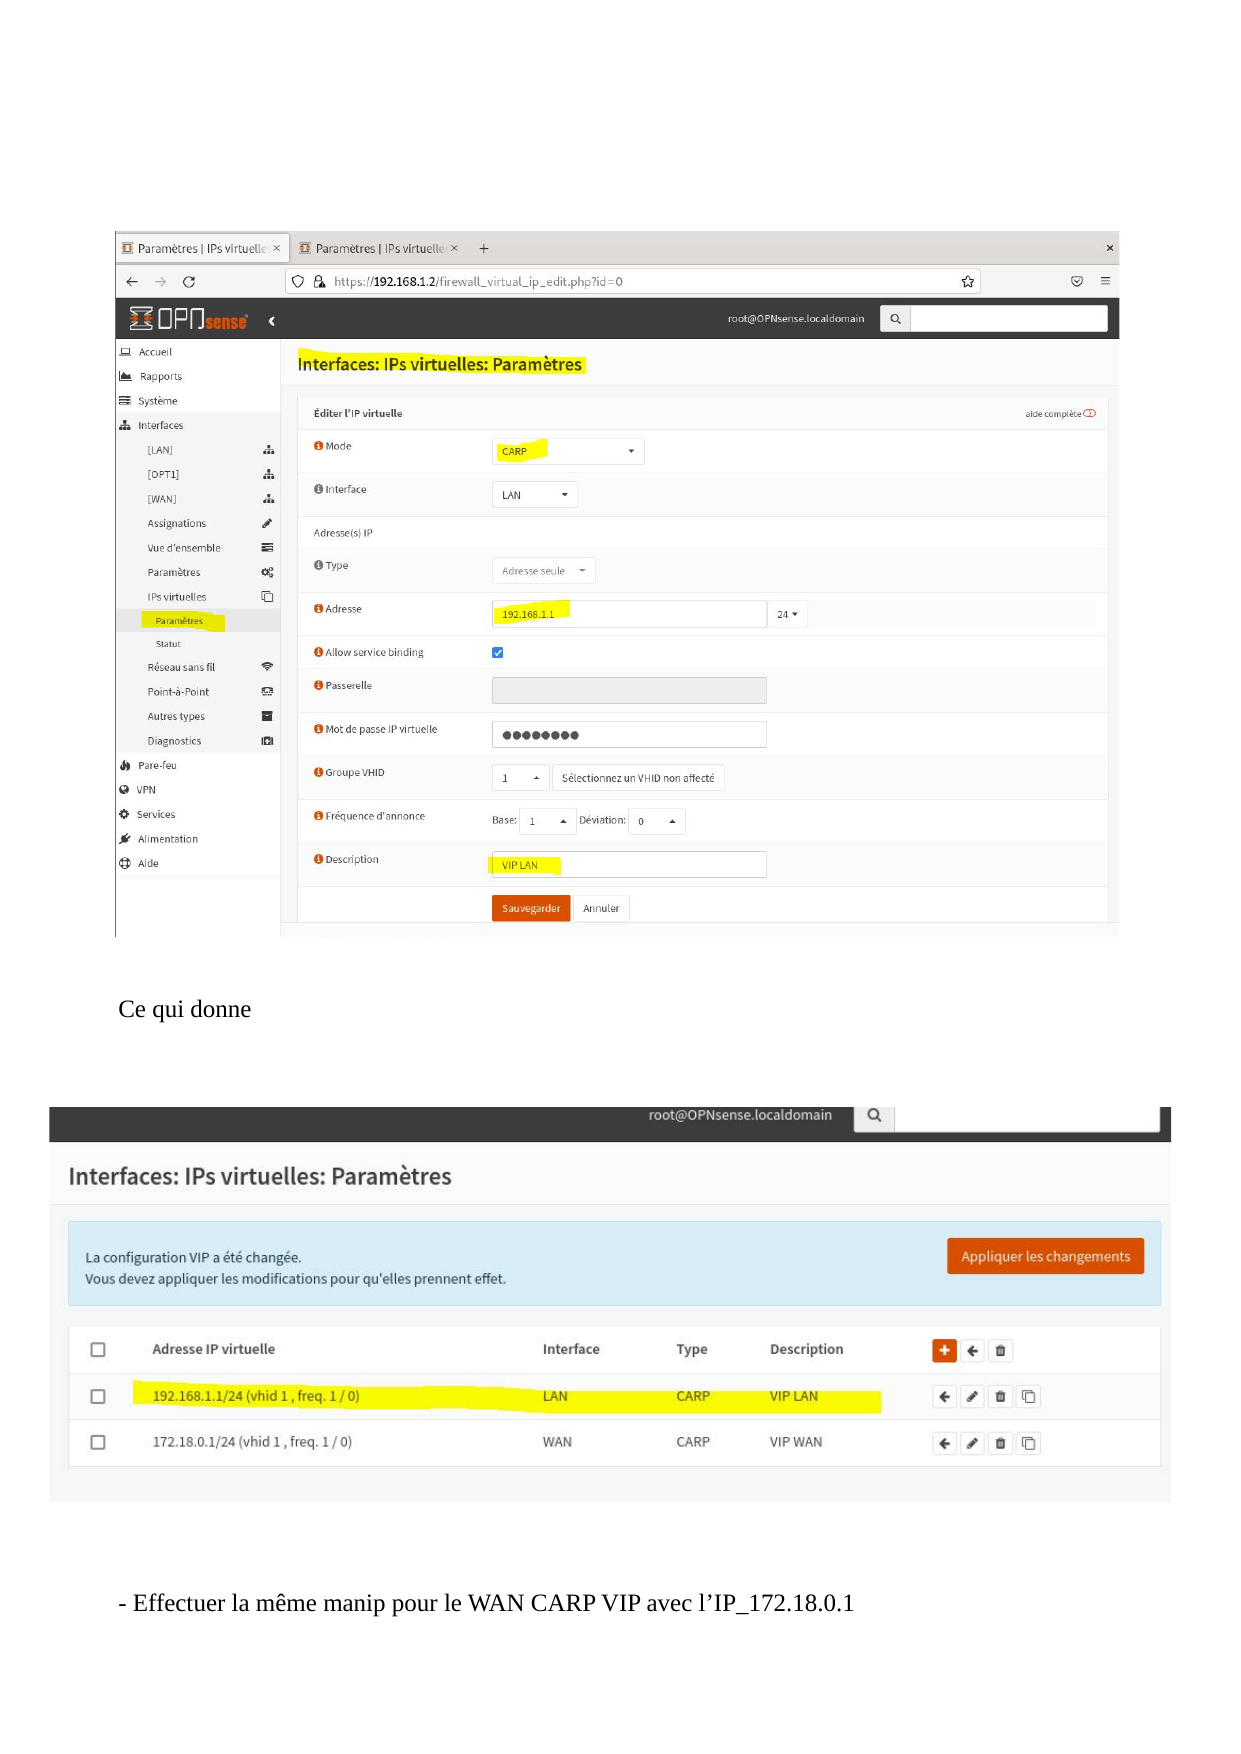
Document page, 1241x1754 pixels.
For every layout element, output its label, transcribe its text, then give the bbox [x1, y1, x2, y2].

picture [49, 1107, 1172, 1502]
picture [115, 231, 1120, 937]
text Ce qui donne [118, 994, 1122, 1023]
text - Effectuer la même manip pour le WAN CARP VIP avec l’IP_172.18.0.1 [118, 1588, 1122, 1617]
